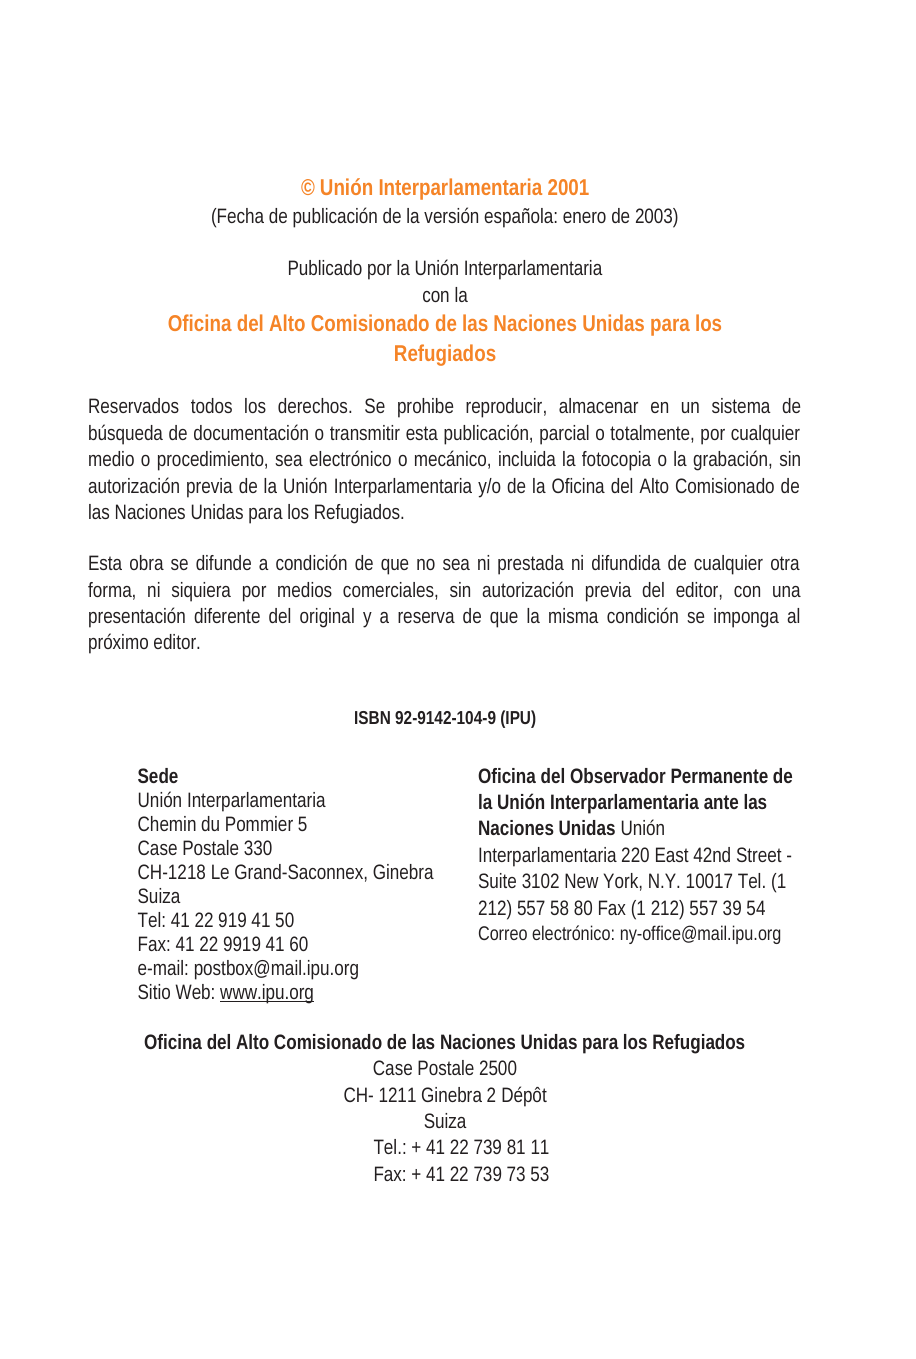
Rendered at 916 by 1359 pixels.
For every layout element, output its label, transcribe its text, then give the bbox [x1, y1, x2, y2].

text Publicado por la Unión Interparlamentaria con la Oficina del Alto Comisionado de las Naciones Unidas para los Refugiados [88, 256, 802, 366]
text Tel.: + 41 22 739 81 11 [373, 1135, 802, 1159]
text Reservados todos los derechos. Se prohibe reproducir, almacenar en un sistema de búsqueda de documentación o transmitir esta publicación, parcial o totalmente, por cualquier medio o procedimiento, sea electrónico o mecánico, incluida la fotocopia o la grabación, sin autorización previa de la Unión Interparlamentaria y/o de la Oficina del Alto Comisionado de las Naciones Unidas para los Refugiados. [88, 394, 802, 524]
text Oficina del Alto Comisionado de las Naciones Unidas para los Refugiados Case Postale 2500 CH- 1211 Ginebra 2 Dépôt [88, 1030, 802, 1107]
text (Fecha de publicación de la versión española: enero de 2003) [88, 204, 802, 228]
text Esta obra se difunde a condición de que no sea ni prestada ni difundida de cualquier otra forma, ni siquiera por medios comerciales, sin autorización previa del editor, con una presentación diferente del original y a reserva de que la misma condición se imponga al próximo editor. [88, 551, 802, 654]
text © Unión Interparlamentaria 2001 [88, 174, 802, 200]
text Suiza [88, 1109, 802, 1133]
text Fax: + 41 22 739 73 53 [373, 1162, 802, 1186]
text ISBN 92-9142-104-9 (IPU) [88, 707, 802, 728]
